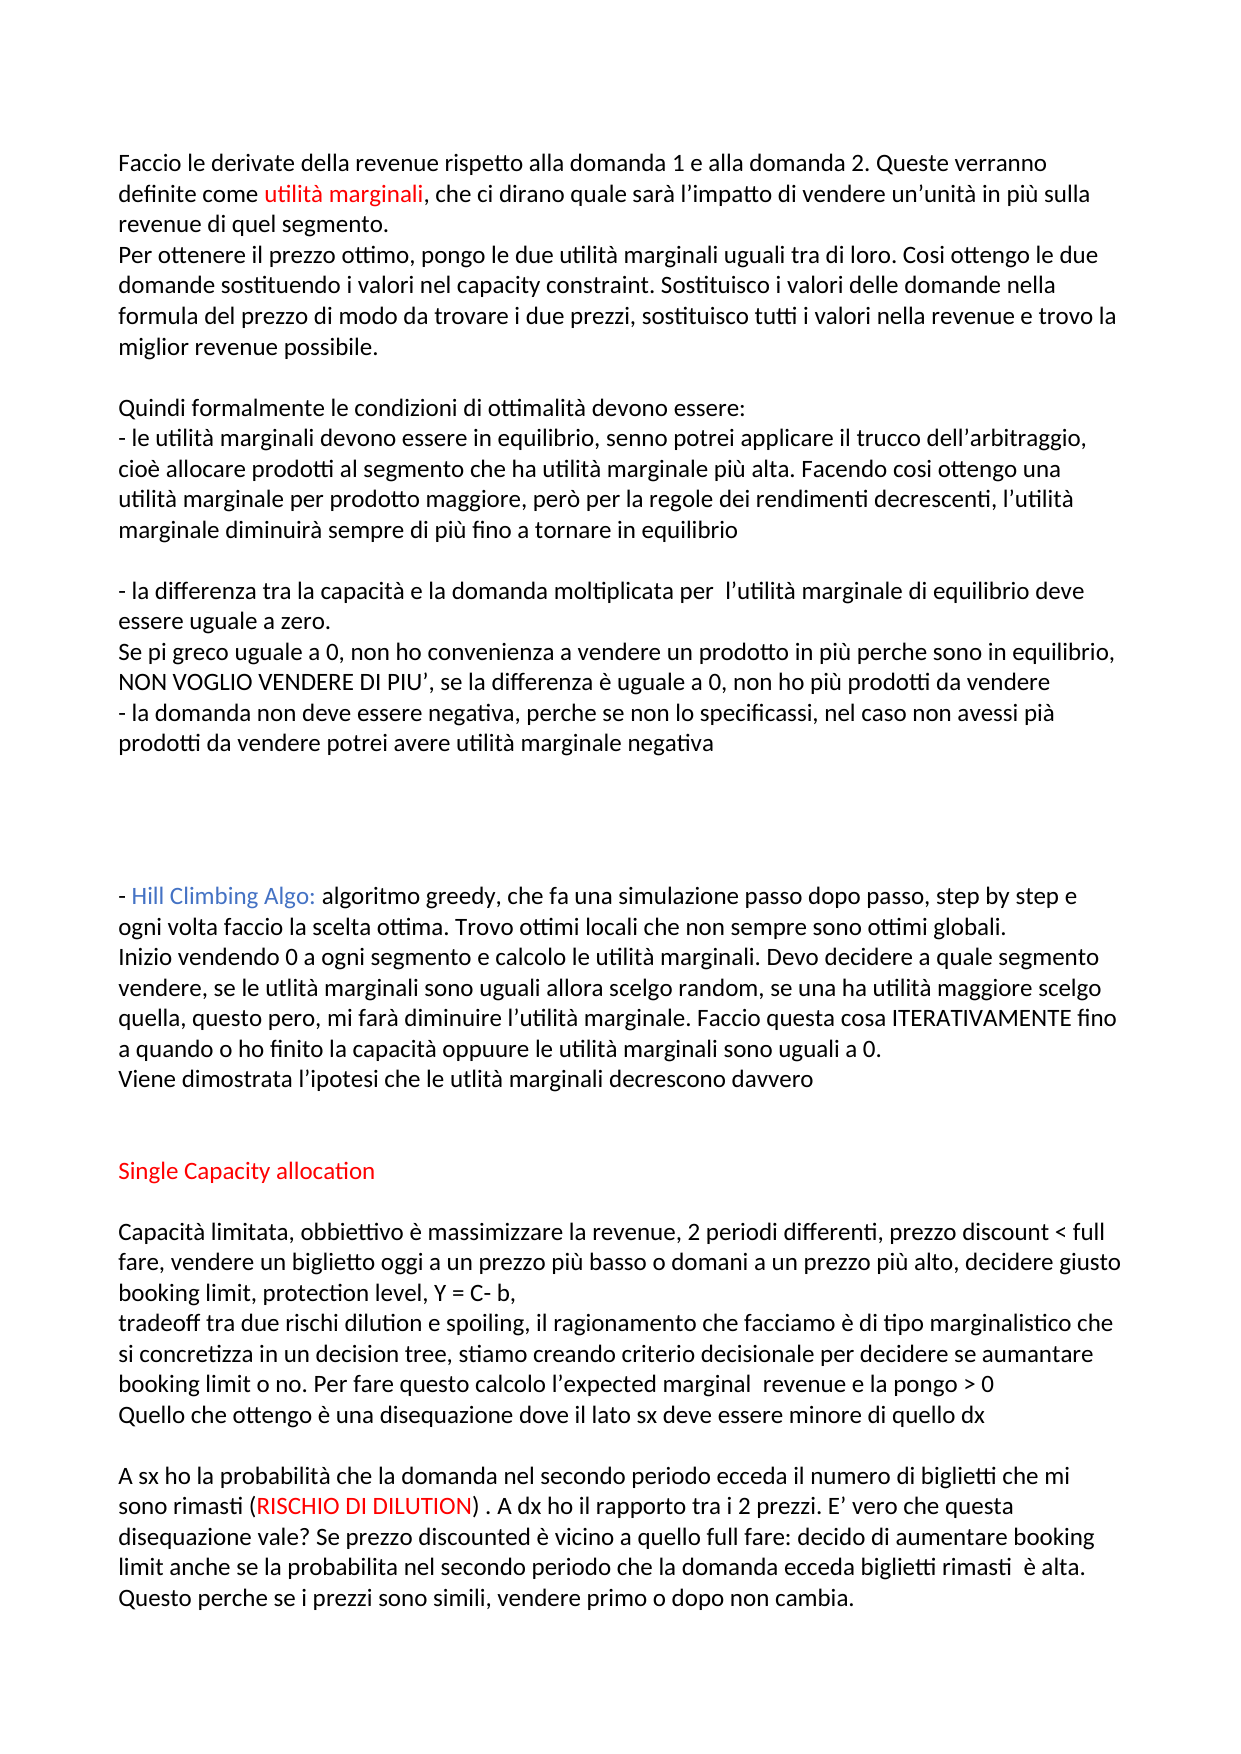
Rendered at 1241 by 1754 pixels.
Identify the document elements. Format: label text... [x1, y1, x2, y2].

text Quindi formalmente le condizioni di ottimalità devono essere: [118, 392, 1122, 422]
text Viene dimostrata l’ipotesi che le utlità marginali decrescono davvero [118, 1063, 1122, 1094]
text Faccio le derivate della revenue rispetto alla domanda 1 e alla domanda 2. Queste verranno definite come utilità marginali, che ci dirano quale sarà l’impatto di vendere un’unità in più sulla revenue di quel segmento. [118, 148, 1122, 239]
text - le utilità marginali devono essere in equilibrio, senno potrei applicare il trucco dell’arbitraggio, cioè allocare prodotti al segmento che ha utilità marginale più alta. Facendo cosi ottengo una utilità marginale per prodotto maggiore, però per la regole dei rendimenti decrescenti, l’utilità marginale diminuirà sempre di più fino a tornare in equilibrio [118, 422, 1122, 544]
text A sx ho la probabilità che la domanda nel secondo periodo ecceda il numero di biglietti che mi sono rimasti (RISCHIO DI DILUTION) . A dx ho il rapporto tra i 2 prezzi. E’ vero che questa disequazione vale? Se prezzo discounted è vicino a quello full fare: decido di aumentare booking limit anche se la probabilita nel secondo periodo che la domanda ecceda biglietti rimasti è alta. Questo perche se i prezzi sono simili, vendere primo o dopo non cambia. [118, 1460, 1122, 1613]
text Se pi greco uguale a 0, non ho convenienza a vendere un prodotto in più perche sono in equilibrio, NON VOGLIO VENDERE DI PIU’, se la differenza è uguale a 0, non ho più prodotti da vendere [118, 636, 1122, 697]
text Inizio vendendo 0 a ogni segmento e calcolo le utilità marginali. Devo decidere a quale segmento vendere, se le utlità marginali sono uguali allora scelgo random, se una ha utilità maggiore scelgo quella, questo pero, mi farà diminuire l’utilità marginale. Faccio questa cosa ITERATIVAMENTE fino a quando o ho finito la capacità oppuure le utilità marginali sono uguali a 0. [118, 941, 1122, 1063]
text Single Capacity allocation [118, 1155, 1122, 1185]
text tradeoff tra due rischi dilution e spoiling, il ragionamento che facciamo è di tipo marginalistico che si concretizza in un decision tree, stiamo creando criterio decisionale per decidere se aumantare booking limit o no. Per fare questo calcolo l’expected marginal revenue e la pongo > 0 [118, 1307, 1122, 1399]
text Per ottenere il prezzo ottimo, pongo le due utilità marginali uguali tra di loro. Cosi ottengo le due domande sostituendo i valori nel capacity constraint. Sostituisco i valori delle domande nella formula del prezzo di modo da trovare i due prezzi, sostituisco tutti i valori nella revenue e trovo la miglior revenue possibile. [118, 239, 1122, 361]
text - Hill Climbing Algo: algoritmo greedy, che fa una simulazione passo dopo passo, step by step e ogni volta faccio la scelta ottima. Trovo ottimi locali che non sempre sono ottimi globali. [118, 880, 1122, 941]
text - la differenza tra la capacità e la domanda moltiplicata per l’utilità marginale di equilibrio deve essere uguale a zero. [118, 575, 1122, 636]
text Quello che ottengo è una disequazione dove il lato sx deve essere minore di quello dx [118, 1399, 1122, 1429]
text - la domanda non deve essere negativa, perche se non lo specificassi, nel caso non avessi pià prodotti da vendere potrei avere utilità marginale negativa [118, 697, 1122, 758]
text Capacità limitata, obbiettivo è massimizzare la revenue, 2 periodi differenti, prezzo discount < full fare, vendere un biglietto oggi a un prezzo più basso o domani a un prezzo più alto, decidere giusto booking limit, protection level, Y = C- b, [118, 1216, 1122, 1307]
